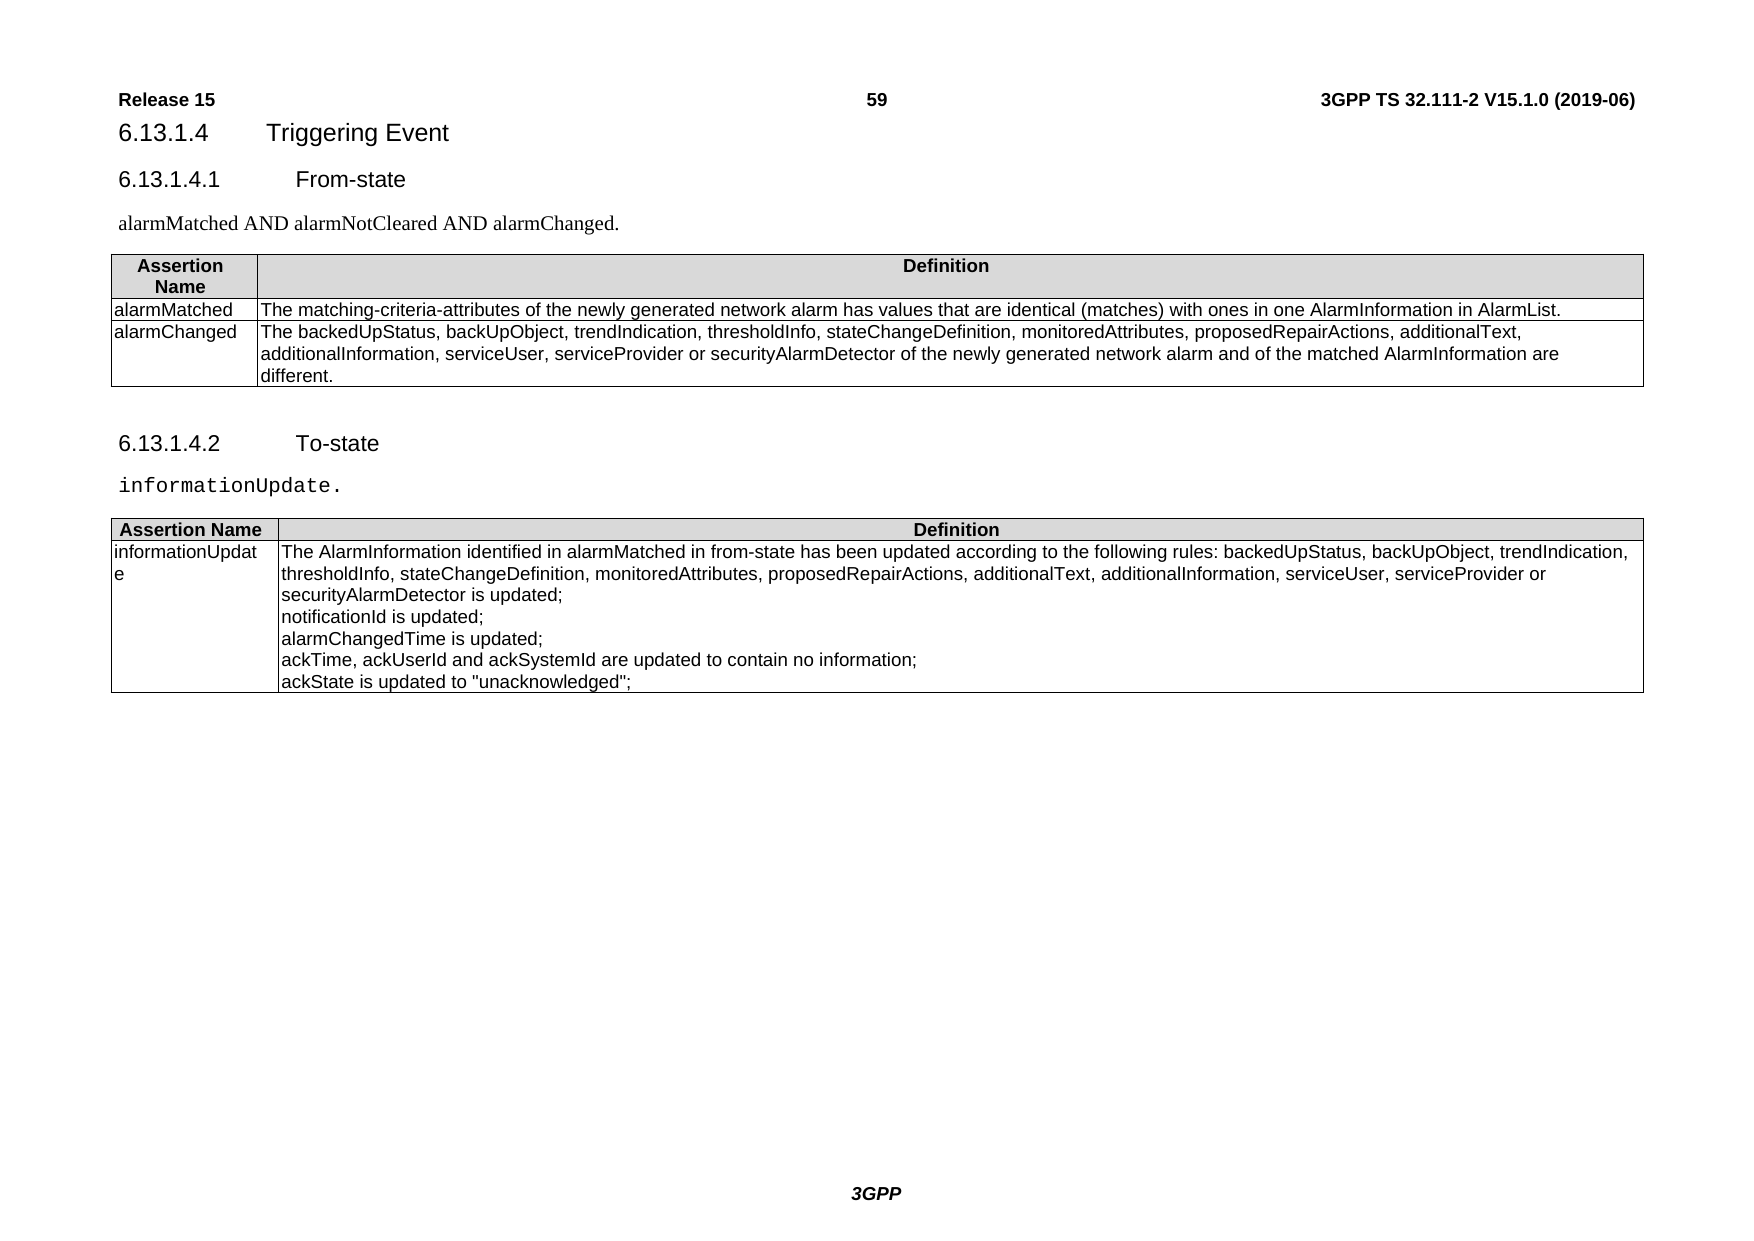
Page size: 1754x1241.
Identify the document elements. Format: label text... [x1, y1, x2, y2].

table_cell informationUpdate [112, 541, 278, 692]
table_header Assertion Name [112, 519, 278, 540]
table_cell The matching-criteria-attributes of the newly generated network alarm has values that are identical (matches) with ones in one AlarmInformation in AlarmList. [258, 299, 1643, 320]
table_header Definition [258, 255, 1643, 298]
table_cell The backedUpStatus, backUpObject, trendIndication, thresholdInfo, stateChangeDefinition, monitoredAttributes, proposedRepairActions, additionalText, additionalInformation, serviceUser, serviceProvider or securityAlarmDetector of the newly generated network alarm and of the matched AlarmInformation are different. [258, 321, 1643, 386]
text alarmMatched AND alarmNotCleared AND alarmChanged. [118, 211, 1636, 235]
subtitle 6.13.1.4.2 To-state [118, 430, 1636, 456]
table_cell alarmChanged [112, 321, 257, 386]
table_cell alarmMatched [112, 299, 257, 320]
text informationUpdate. [118, 475, 1636, 499]
table_cell The AlarmInformation identified in alarmMatched in from-state has been updated according to the following rules: backedUpStatus, backUpObject, trendIndication, thresholdInfo, stateChangeDefinition, monitoredAttributes, proposedRepairActions, additionalText, additionalInformation, serviceUser, serviceProvider or securityAlarmDetector is updated; notificationId is updated; alarmChangedTime is updated; ackTime, ackUserId and ackSystemId are updated to contain no information; ackState is updated to "unacknowledged"; [279, 541, 1643, 692]
table_header Assertion Name [112, 255, 257, 298]
subtitle 6.13.1.4 Triggering Event [118, 118, 1636, 147]
table_header Definition [279, 519, 1643, 540]
subtitle 6.13.1.4.1 From-state [118, 166, 1636, 192]
